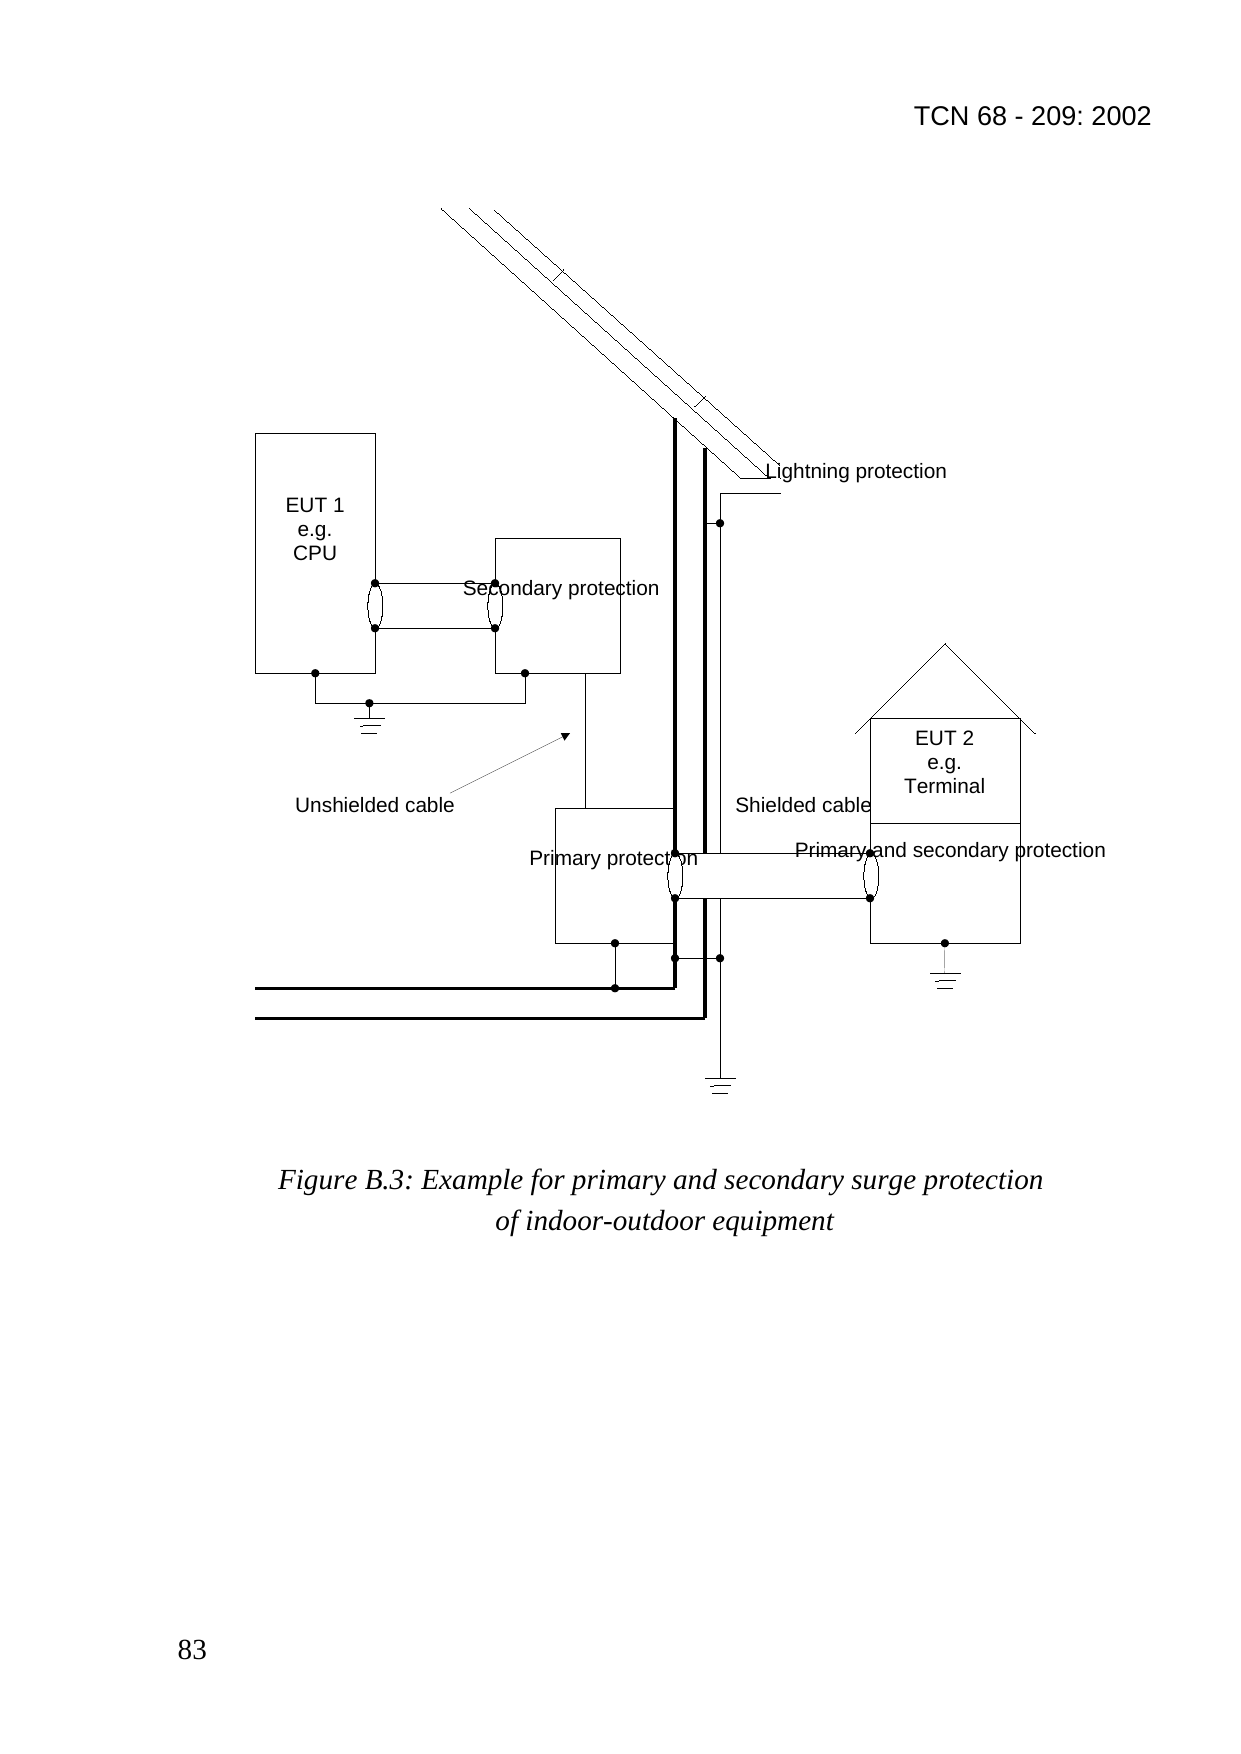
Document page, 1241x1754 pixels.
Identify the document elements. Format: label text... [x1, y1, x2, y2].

text Figure B.3: Example for primary and secondary surge protection of indoor-outdoor equipment [177, 1162, 1152, 1236]
